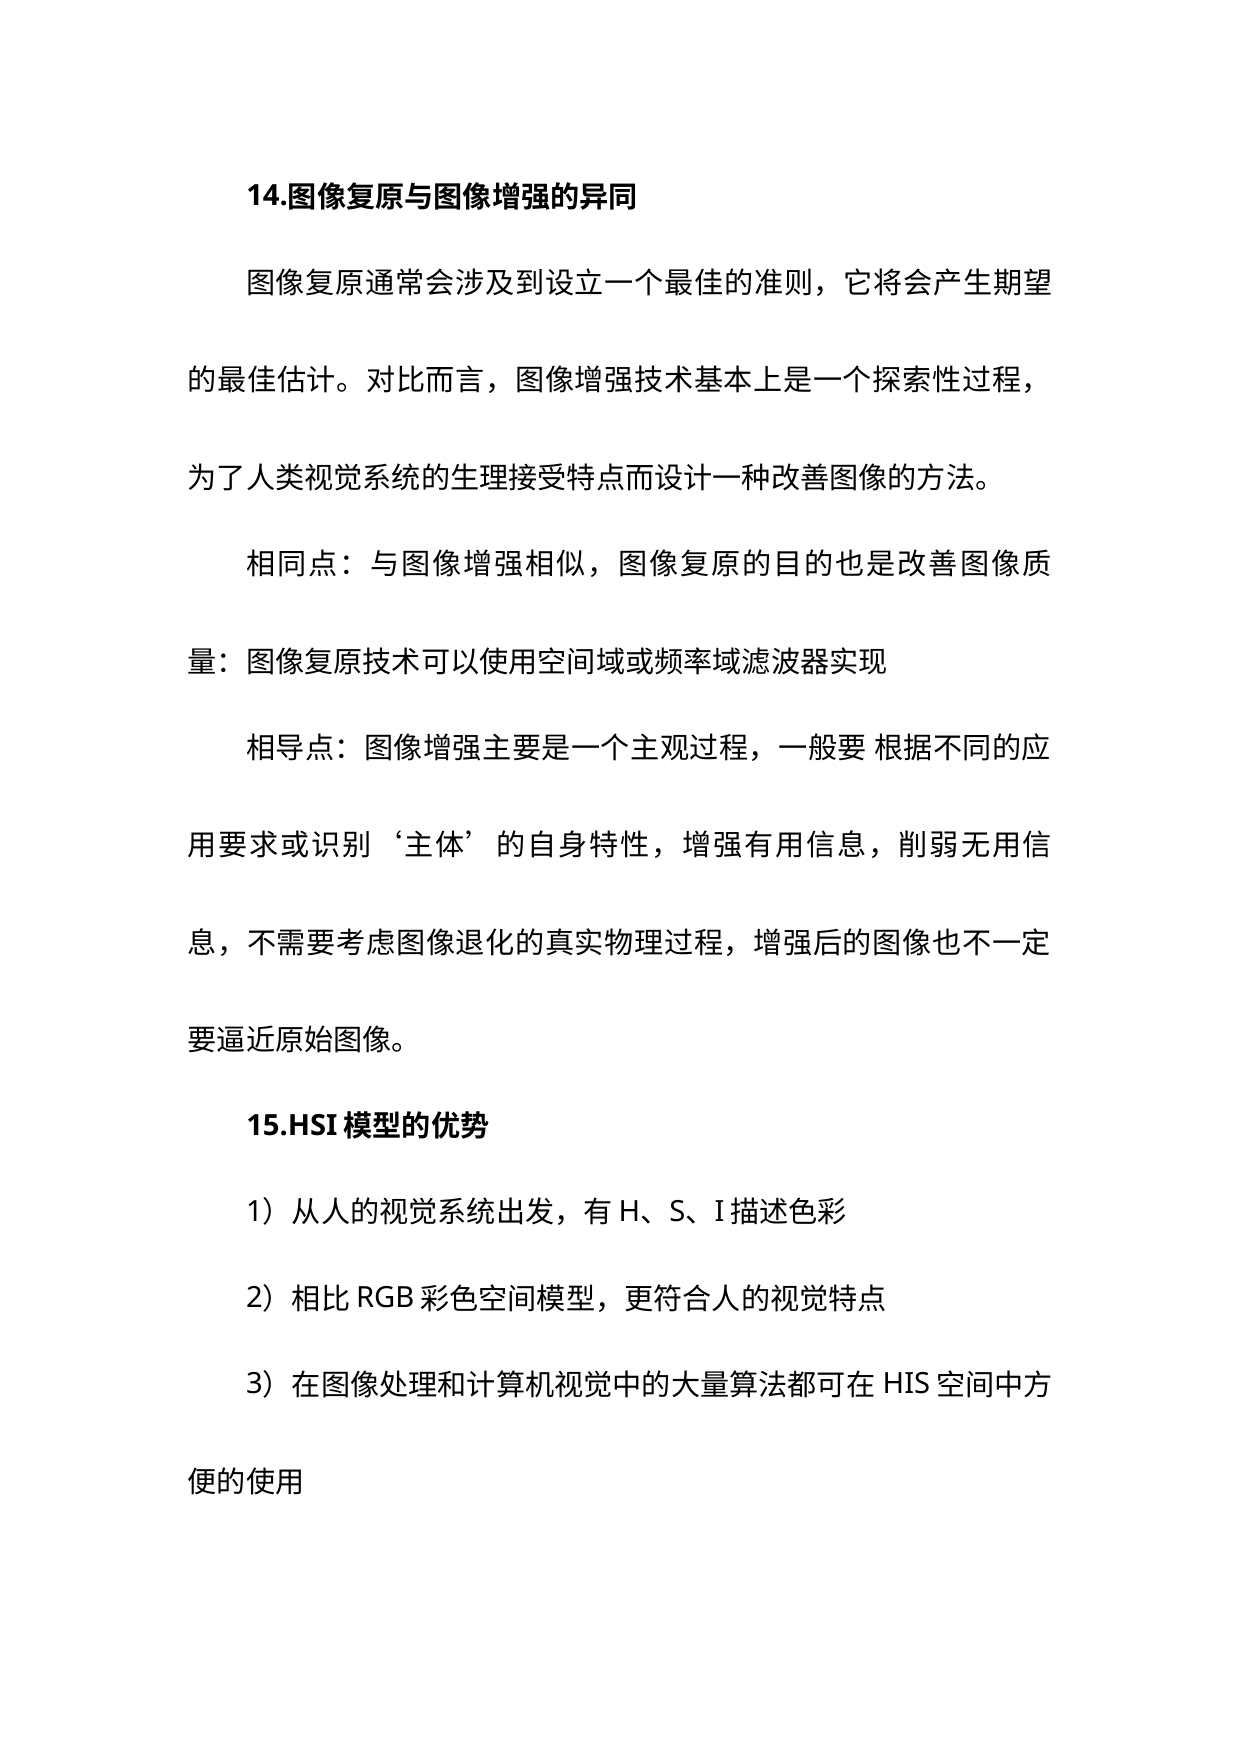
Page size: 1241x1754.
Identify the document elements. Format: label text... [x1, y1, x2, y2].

text 14.图像复原与图像增强的异同 [187, 162, 1053, 227]
text 3）在图像处理和计算机视觉中的大量算法都可在HIS空间中方便的使用 [187, 1350, 1053, 1512]
text 图像复原通常会涉及到设立一个最佳的准则，它将会产生期望的最佳估计。对比而言，图像增强技术基本上是一个探索性过程，为了人类视觉系统的生理接受特点而设计一种改善图像的方法。 [187, 248, 1053, 508]
text 相同点：与图像增强相似，图像复原的目的也是改善图像质量：图像复原技术可以使用空间域或频率域滤波器实现 [187, 529, 1053, 692]
text 1）从人的视觉系统出发，有H、S、I描述色彩 [187, 1178, 1053, 1243]
text 2）相比RGB彩色空间模型，更符合人的视觉特点 [187, 1264, 1053, 1329]
text 15.HSI模型的优势 [187, 1092, 1053, 1157]
text 相导点：图像增强主要是一个主观过程，一般要 根据不同的应用要求或识别‘主体’的自身特性，增强有用信息，削弱无用信息，不需要考虑图像退化的真实物理过程，增强后的图像也不一定要逼近原始图像。 [187, 713, 1053, 1070]
